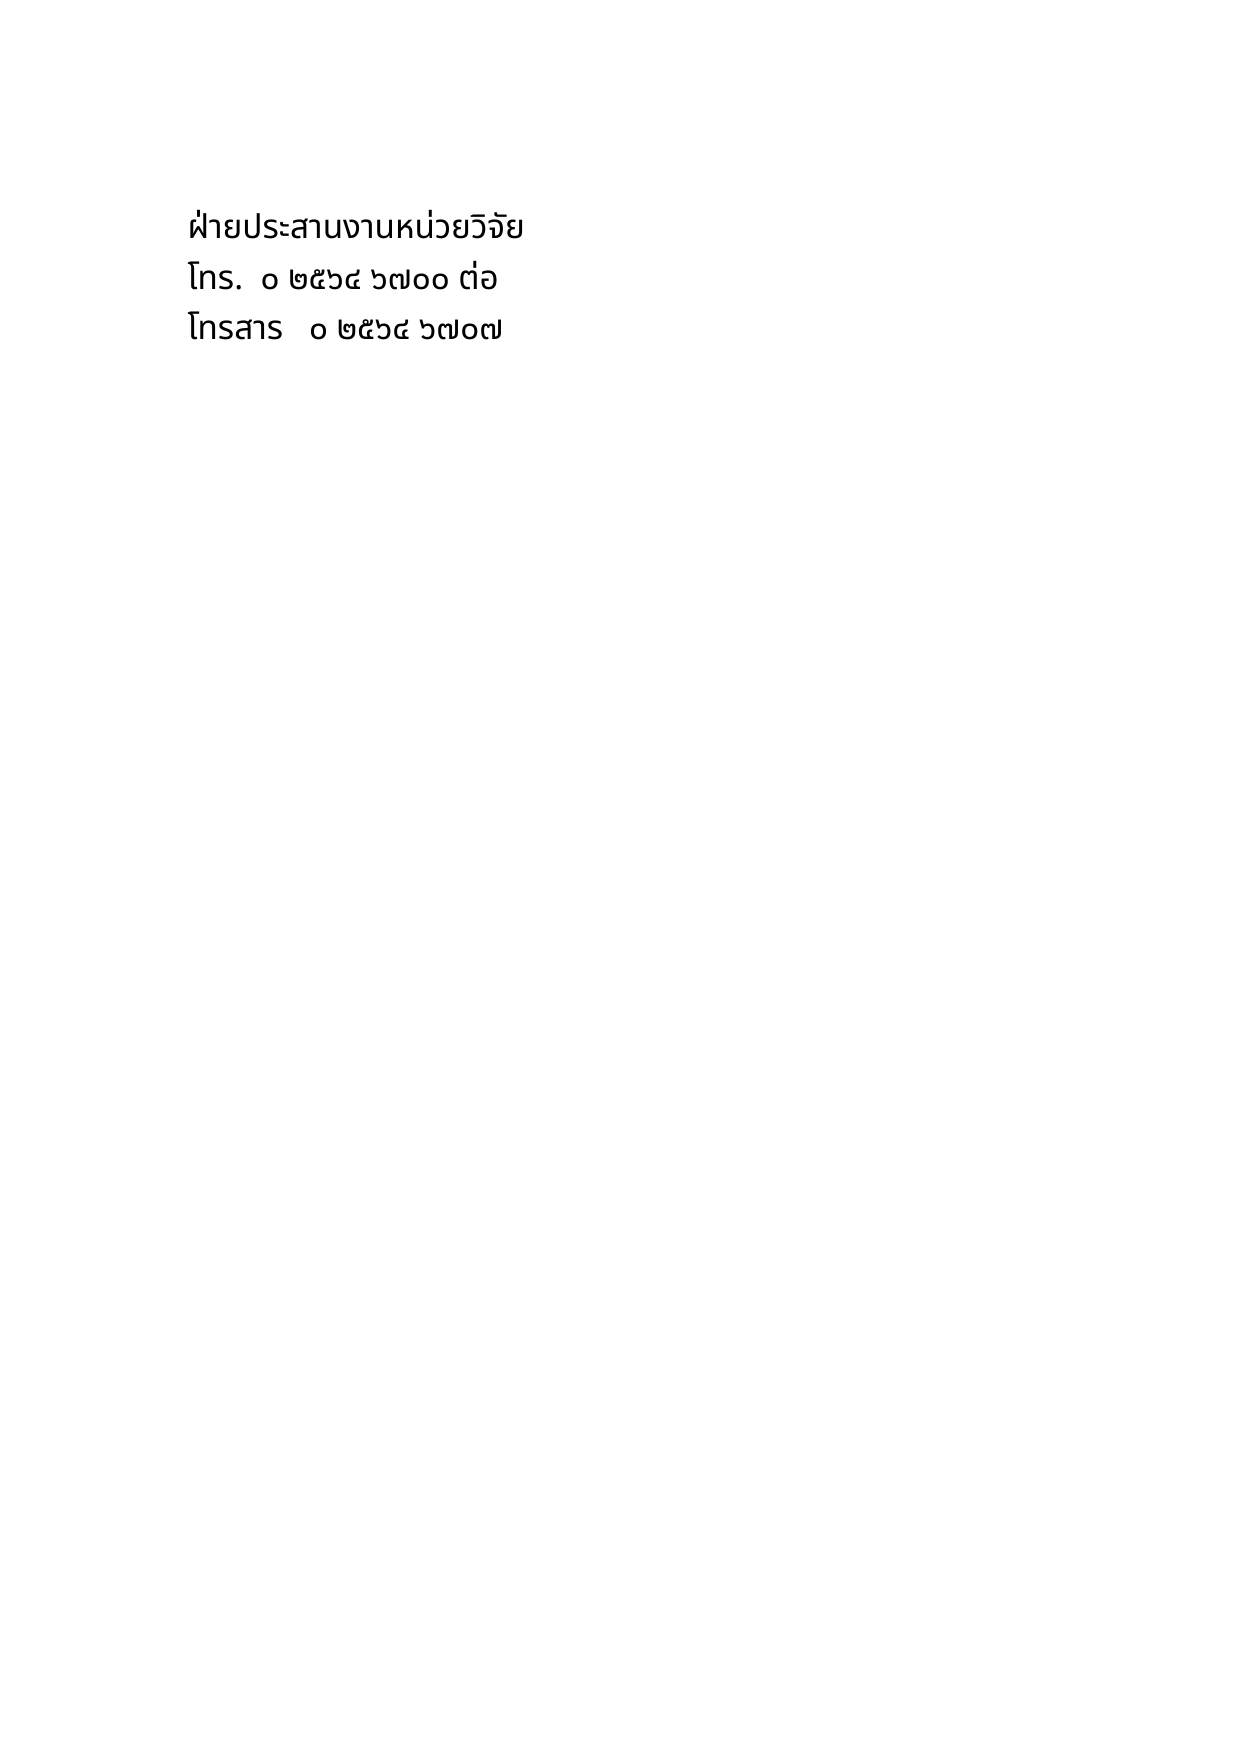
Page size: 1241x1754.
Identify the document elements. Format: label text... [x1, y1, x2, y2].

text โทร. ๐ ๒๕๖๔ ๖๗๐๐ ต่อ [187, 253, 1087, 304]
text ฝ่ายประสานงานหน่วยวิจัย [187, 203, 1087, 253]
text โทรสาร ๐ ๒๕๖๔ ๖๗๐๗ [187, 304, 1087, 354]
